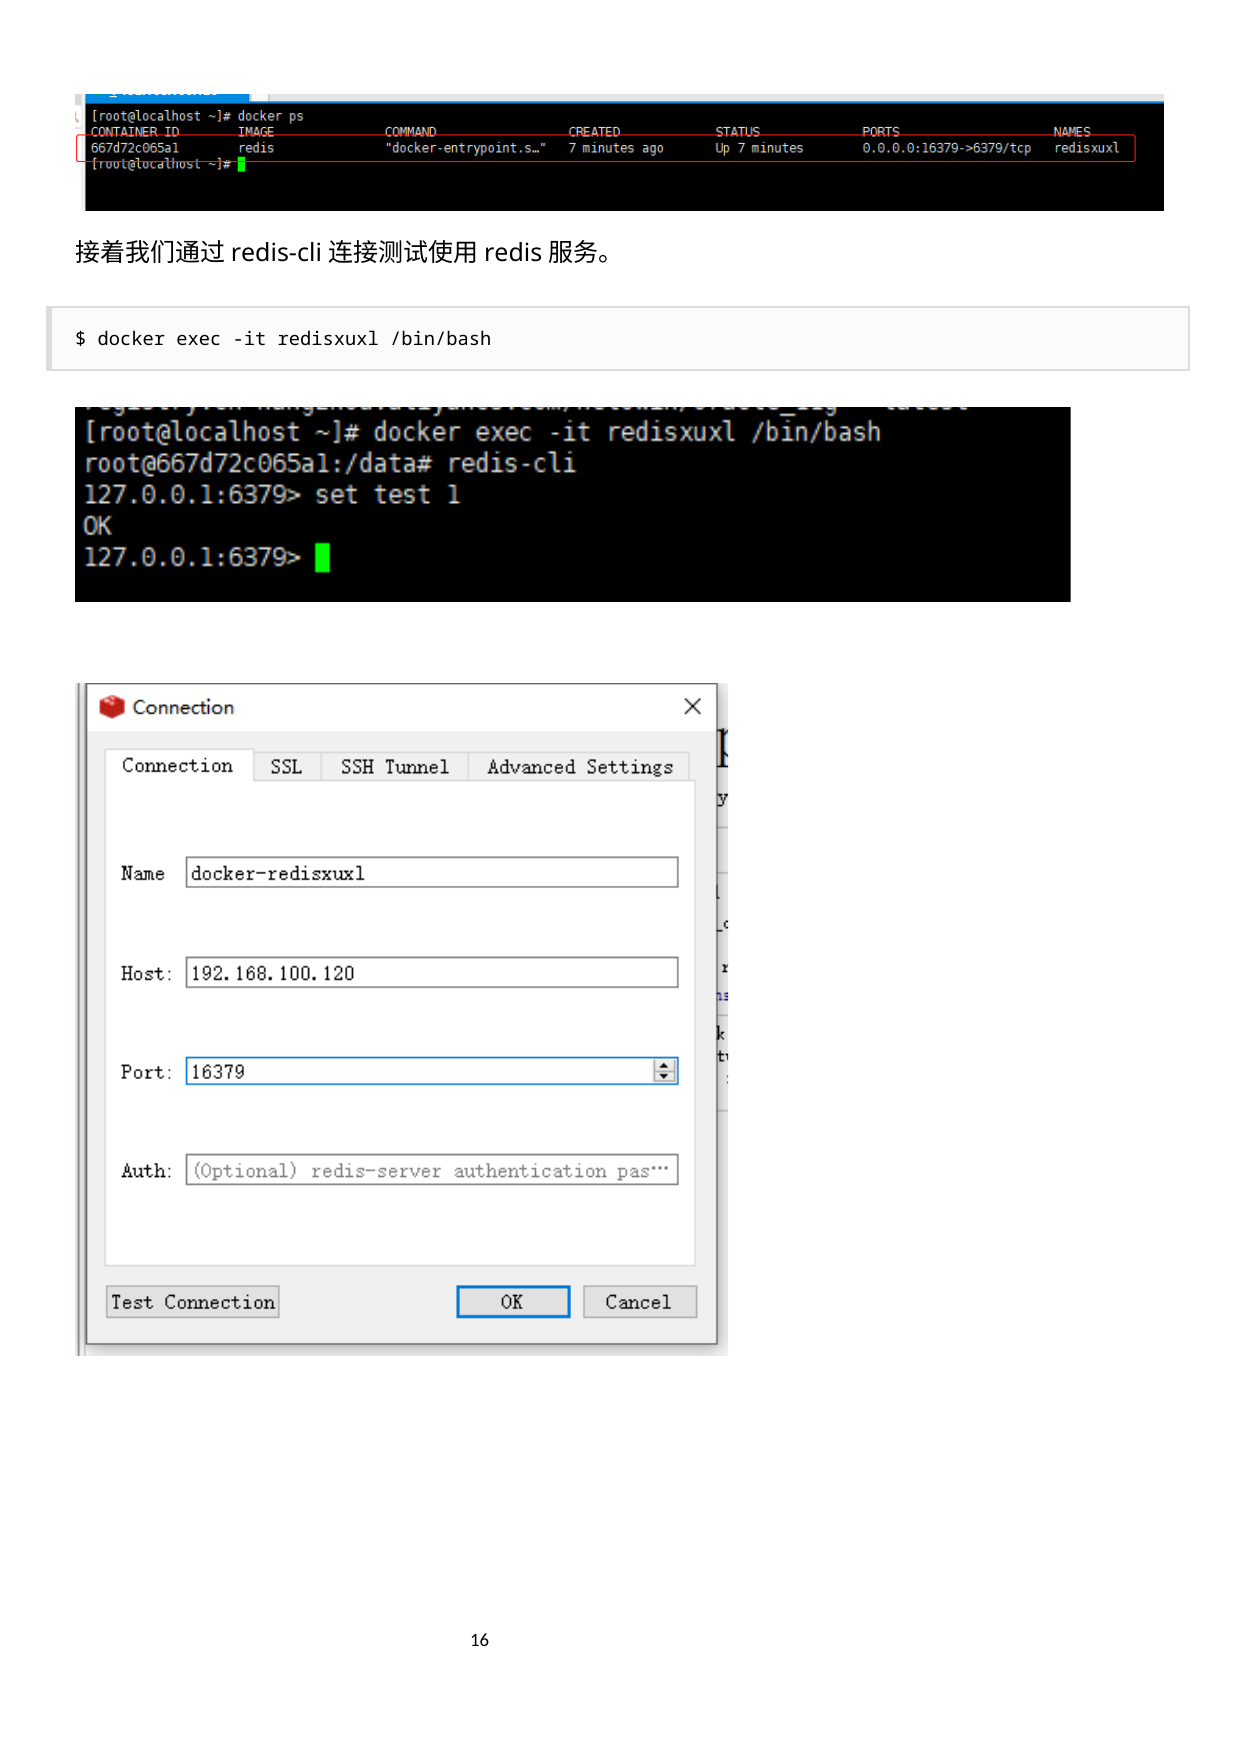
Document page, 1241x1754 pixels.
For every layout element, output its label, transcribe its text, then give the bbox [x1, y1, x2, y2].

text 接着我们通过 redis-cli 连接测试使用 redis 服务。 [75, 218, 1165, 283]
picture [75, 407, 1071, 602]
picture [75, 683, 729, 1356]
text $ docker exec -it redisxuxl /bin/bash [52, 308, 1188, 369]
picture [75, 94, 1164, 211]
